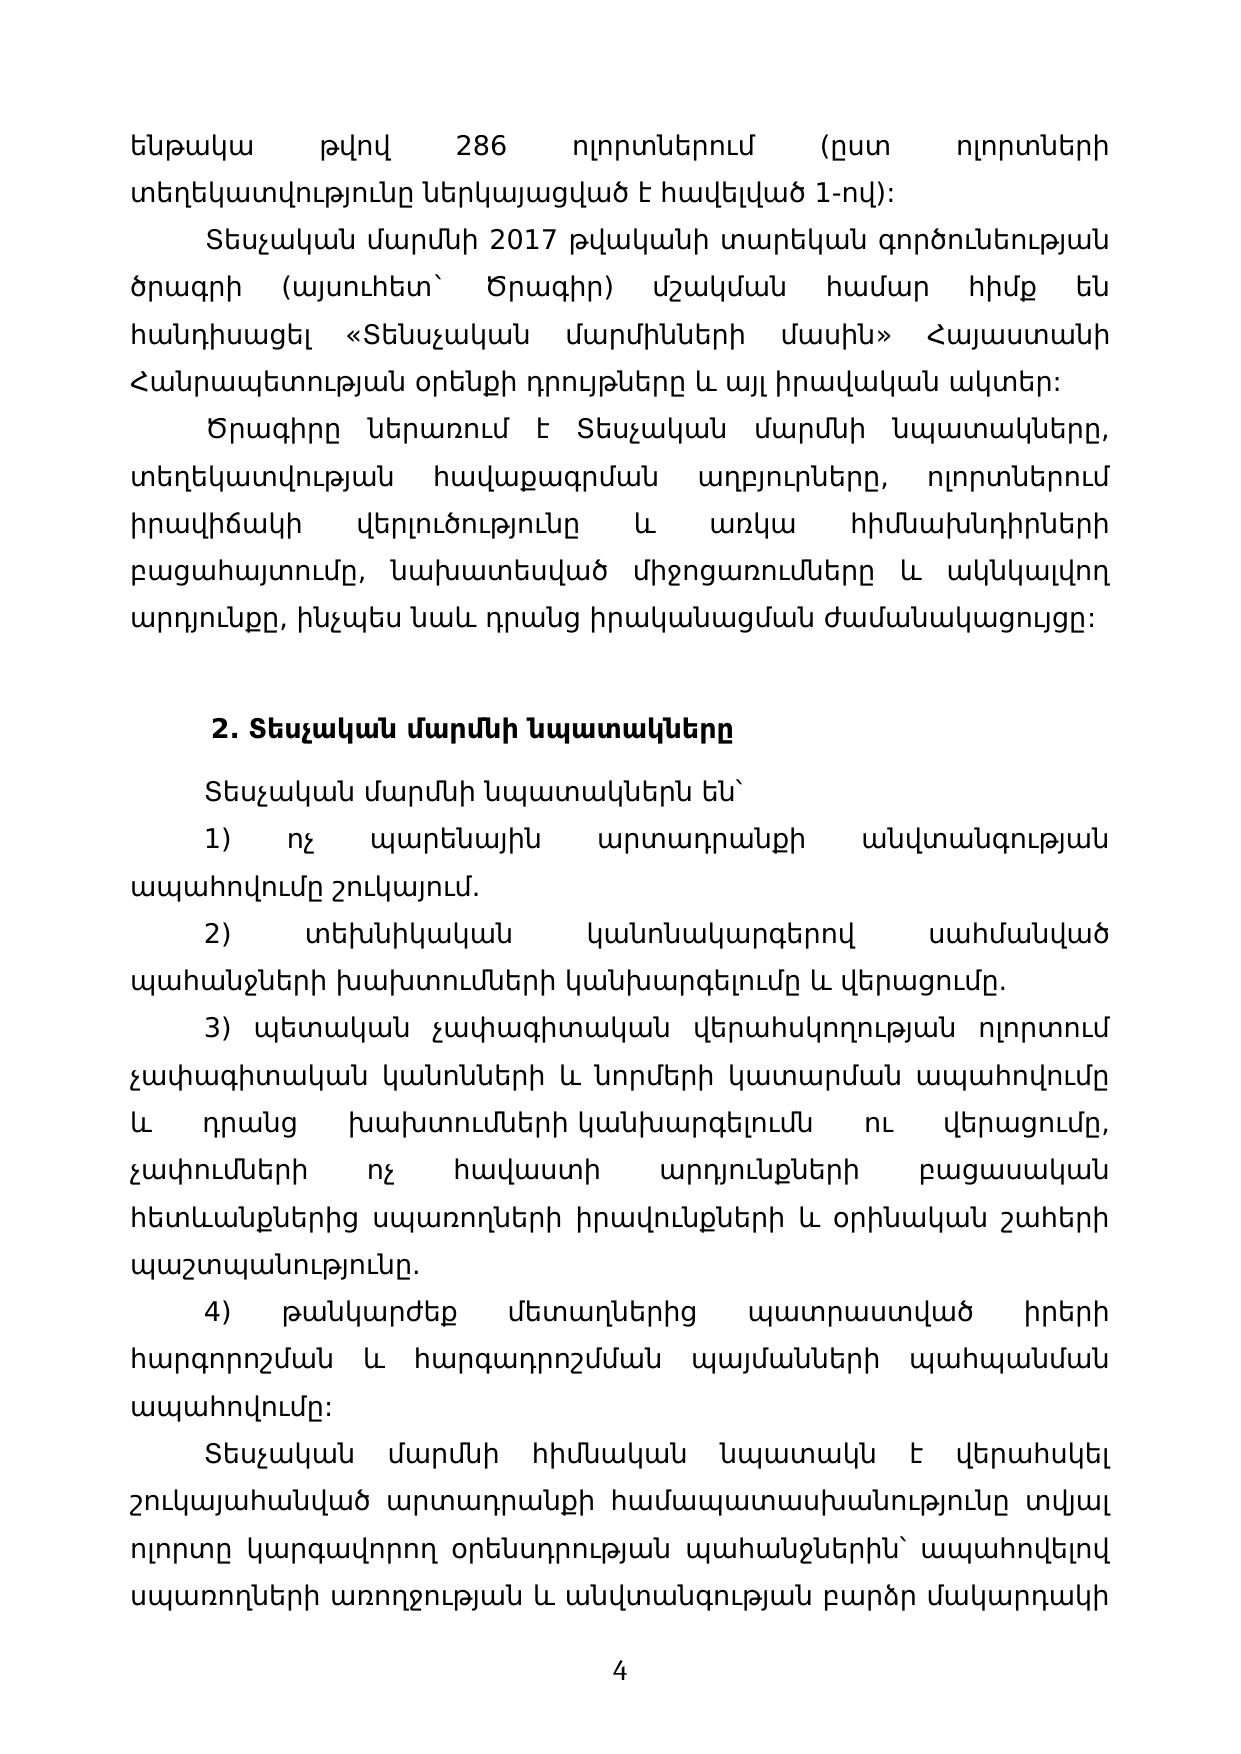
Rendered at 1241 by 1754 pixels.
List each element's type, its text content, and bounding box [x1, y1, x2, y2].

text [130, 1438, 1110, 1612]
text Տեսչական մարմնի նպատակներն են՝ [130, 776, 1110, 808]
list Տեսչական մարմնի նպատակները [211, 713, 1110, 745]
text 1) ոչ պարենային արտադրանքի անվտանգության ապահովումը շուկայում. [130, 824, 1110, 902]
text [130, 130, 1110, 209]
text 2) տեխնիկական կանոնակարգերով սահմանված պահանջների խախտումների կանխարգելումը և վերացումը. [130, 918, 1110, 997]
text 3) պետական չափագիտական վերահսկողության ոլորտում չափագիտական կանոնների և նորմերի կատարման ապահովումը և դրանց խախտումների կանխարգելումն ու վերացումը, չափումների ոչ հավաստի արդյունքների բացասական հետևանքներից սպառողների իրավունքների և օրինական շահերի պաշտպանությունը. [130, 1013, 1110, 1281]
text 4) թանկարժեք մետաղներից պատրաստված իրերի հարգորոշման և հարգադրոշմման պայմանների պահպանման ապահովումը: [130, 1297, 1110, 1423]
text Ծրագիրը ներառում է Տեսչական մարմնի նպատակները, տեղեկատվության հավաքագրման աղբյուրները, ոլորտներում իրավիճակի վերլուծությունը և առկա հիմնախնդիրների բացահայտումը, նախատեսված միջոցառումները և ակնկալվող արդյունքը, ինչպես նաև դրանց իրականացման ժամանակացույցը: [130, 414, 1110, 634]
text Տեսչական մարմնի 2017 թվականի տարեկան գործունեության ծրագրի (այսուհետ` Ծրագիր) մշակման համար հիմք են հանդիսացել «Տենսչական մարմինների մասին» Հայաստանի Հանրապետության օրենքի դրույթները և այլ իրավական ակտեր: [130, 224, 1110, 398]
